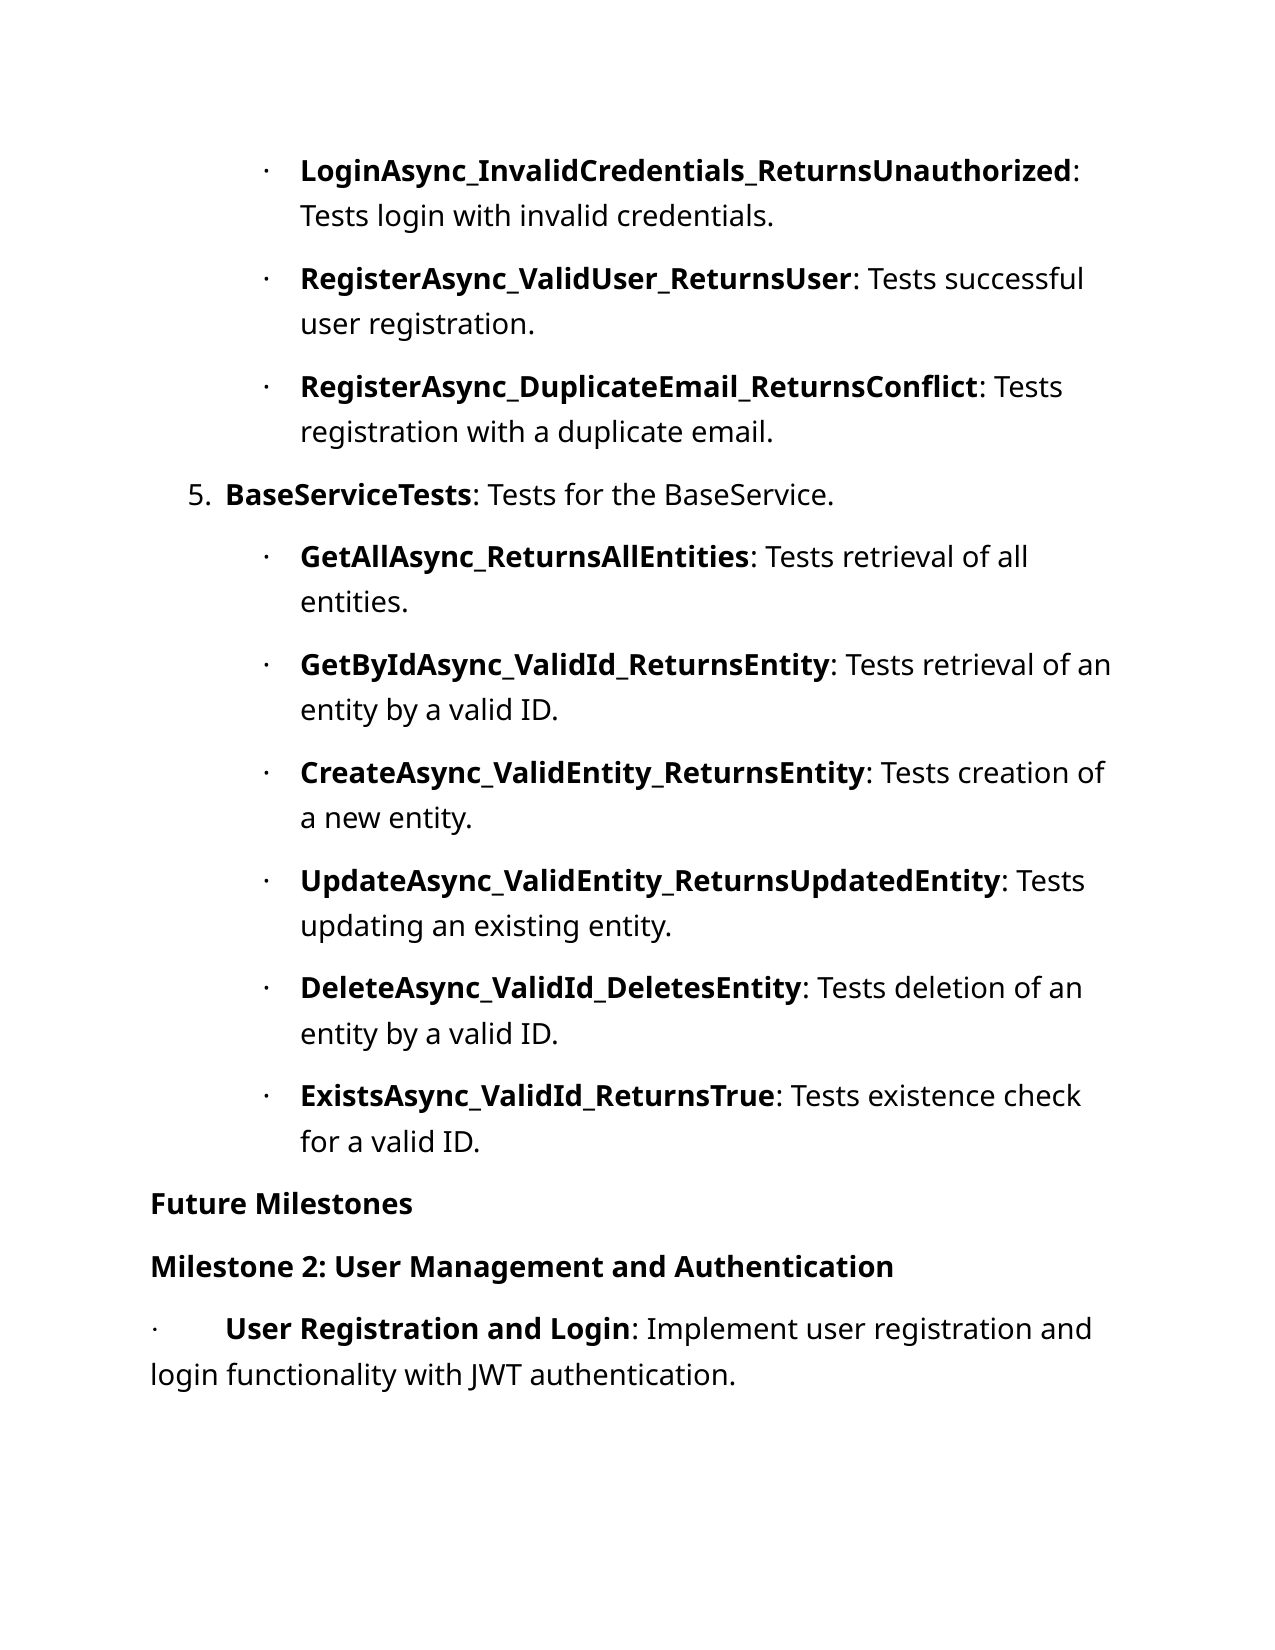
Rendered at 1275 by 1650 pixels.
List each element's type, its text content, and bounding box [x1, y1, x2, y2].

text Future Milestones [150, 1183, 1125, 1223]
list BaseServiceTests: Tests for the BaseService. [187, 474, 1125, 513]
list GetByIdAsync_ValidId_ReturnsEntity: Tests retrieval of an entity by a valid ID. [262, 644, 1125, 729]
list GetAllAsync_ReturnsAllEntities: Tests retrieval of all entities. [262, 536, 1125, 621]
list RegisterAsync_ValidUser_ReturnsUser: Tests successful user registration. [262, 258, 1125, 343]
list User Registration and Login: Implement user registration and login functionality with JWT authentication. [150, 1308, 1125, 1393]
list LoginAsync_InvalidCredentials_ReturnsUnauthorized: Tests login with invalid credentials. [262, 150, 1125, 235]
list RegisterAsync_DuplicateEmail_ReturnsConflict: Tests registration with a duplicate email. [262, 366, 1125, 451]
list DeleteAsync_ValidId_DeletesEntity: Tests deletion of an entity by a valid ID. [262, 968, 1125, 1053]
list UpdateAsync_ValidEntity_ReturnsUpdatedEntity: Tests updating an existing entity. [262, 860, 1125, 945]
list CreateAsync_ValidEntity_ReturnsEntity: Tests creation of a new entity. [262, 752, 1125, 837]
list ExistsAsync_ValidId_ReturnsTrue: Tests existence check for a valid ID. [262, 1076, 1125, 1161]
text Milestone 2: User Management and Authentication [150, 1246, 1125, 1286]
